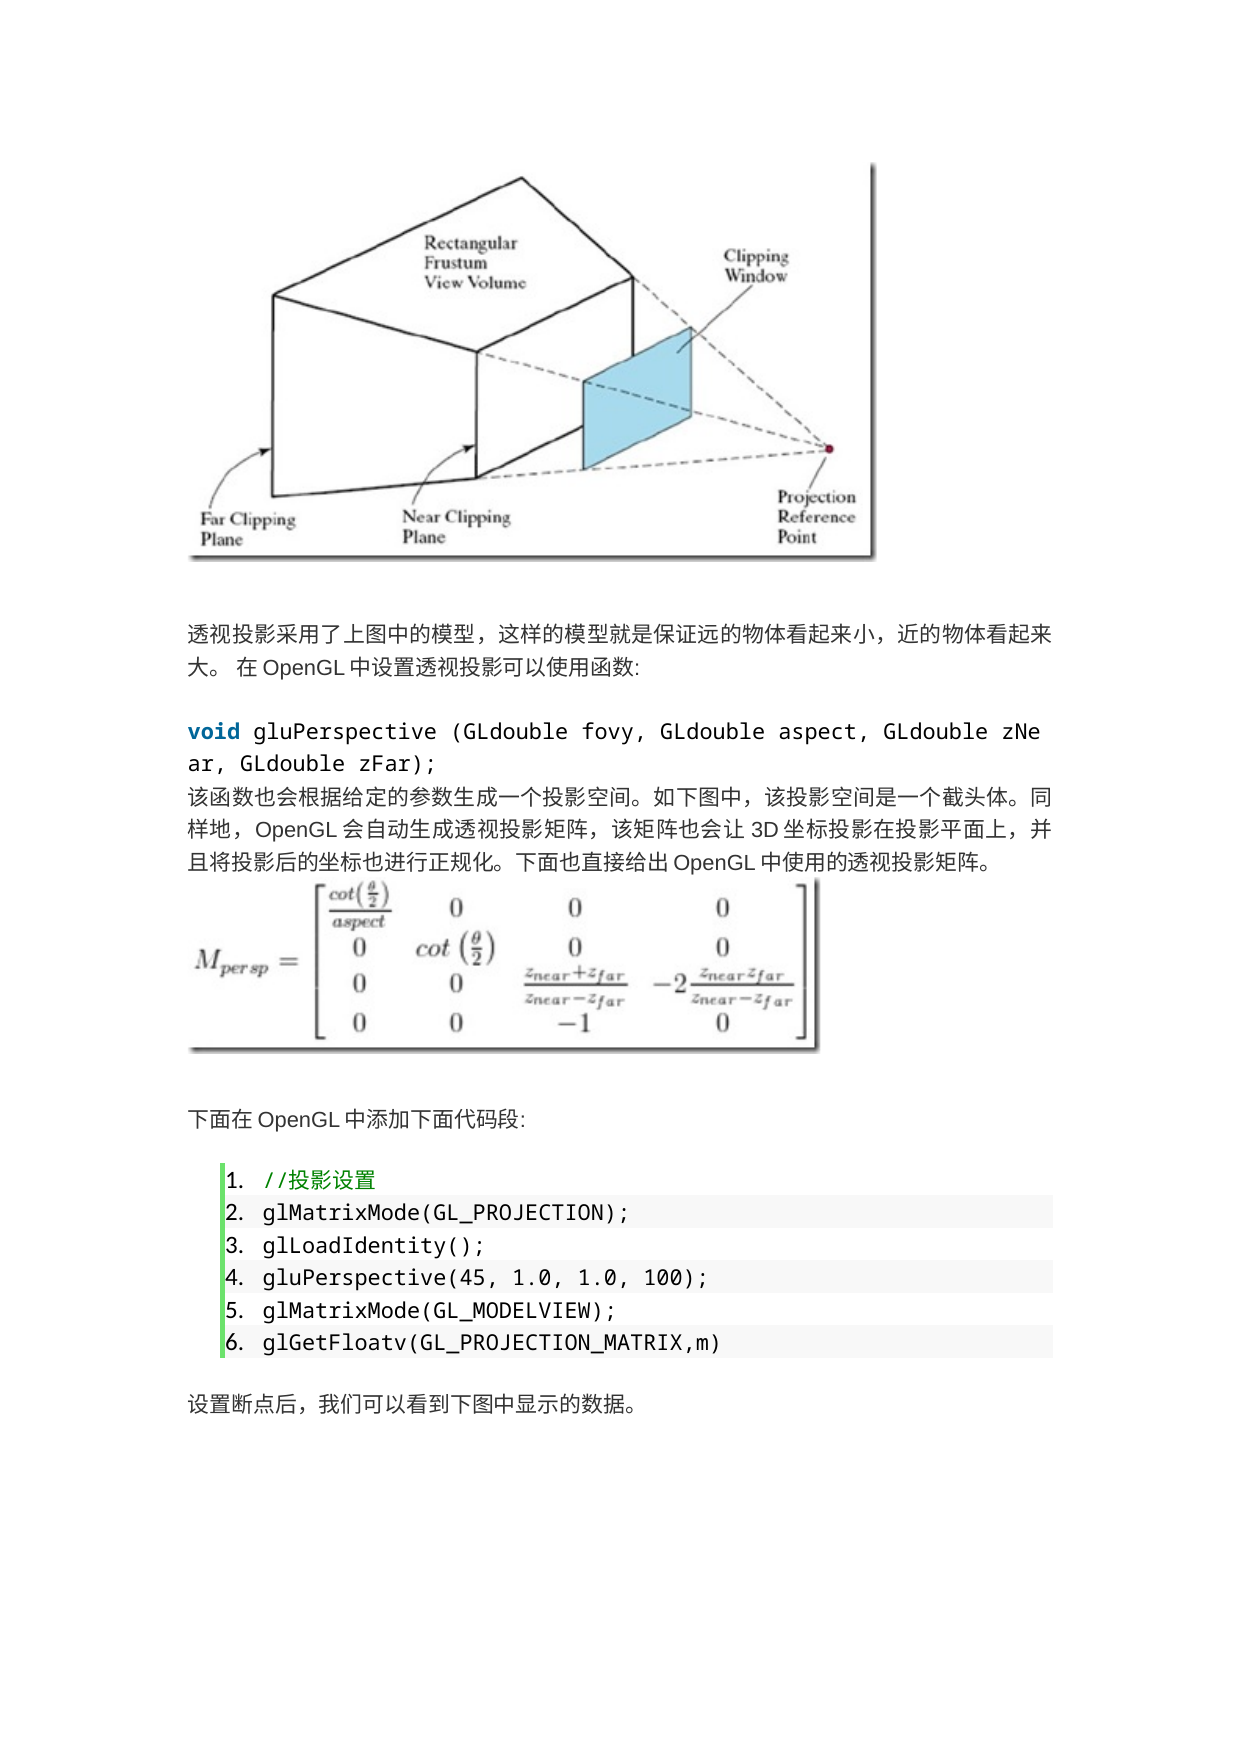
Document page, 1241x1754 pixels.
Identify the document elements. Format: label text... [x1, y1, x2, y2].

text 下面在OpenGL中添加下面代码段: [187, 1101, 1053, 1134]
list glMatrixMode(GL_MODELVIEW); [225, 1293, 1053, 1325]
list gluPerspective(45, 1.0, 1.0, 100); [225, 1260, 1053, 1293]
picture [187, 877, 821, 1054]
text void gluPerspective (GLdouble fovy, GLdouble aspect, GLdouble zNear, GLdouble zFar); [187, 714, 1053, 779]
text 该函数也会根据给定的参数生成一个投影空间。如下图中，该投影空间是一个截头体。同样地，OpenGL会自动生成透视投影矩阵，该矩阵也会让3D坐标投影在投影平面上，并且将投影后的坐标也进行正规化。下面也直接给出OpenGL中使用的透视投影矩阵。 [187, 779, 1053, 877]
picture [187, 162, 877, 562]
list glMatrixMode(GL_PROJECTION); [225, 1195, 1053, 1228]
list //投影设置 [225, 1163, 1053, 1195]
list glGetFloatv(GL_PROJECTION_MATRIX,m) [225, 1325, 1053, 1358]
text 透视投影采用了上图中的模型，这样的模型就是保证远的物体看起来小，近的物体看起来大。 在OpenGL中设置透视投影可以使用函数: [187, 617, 1053, 682]
list glLoadIdentity(); [225, 1228, 1053, 1260]
text 设置断点后，我们可以看到下图中显示的数据。 [187, 1387, 1053, 1419]
